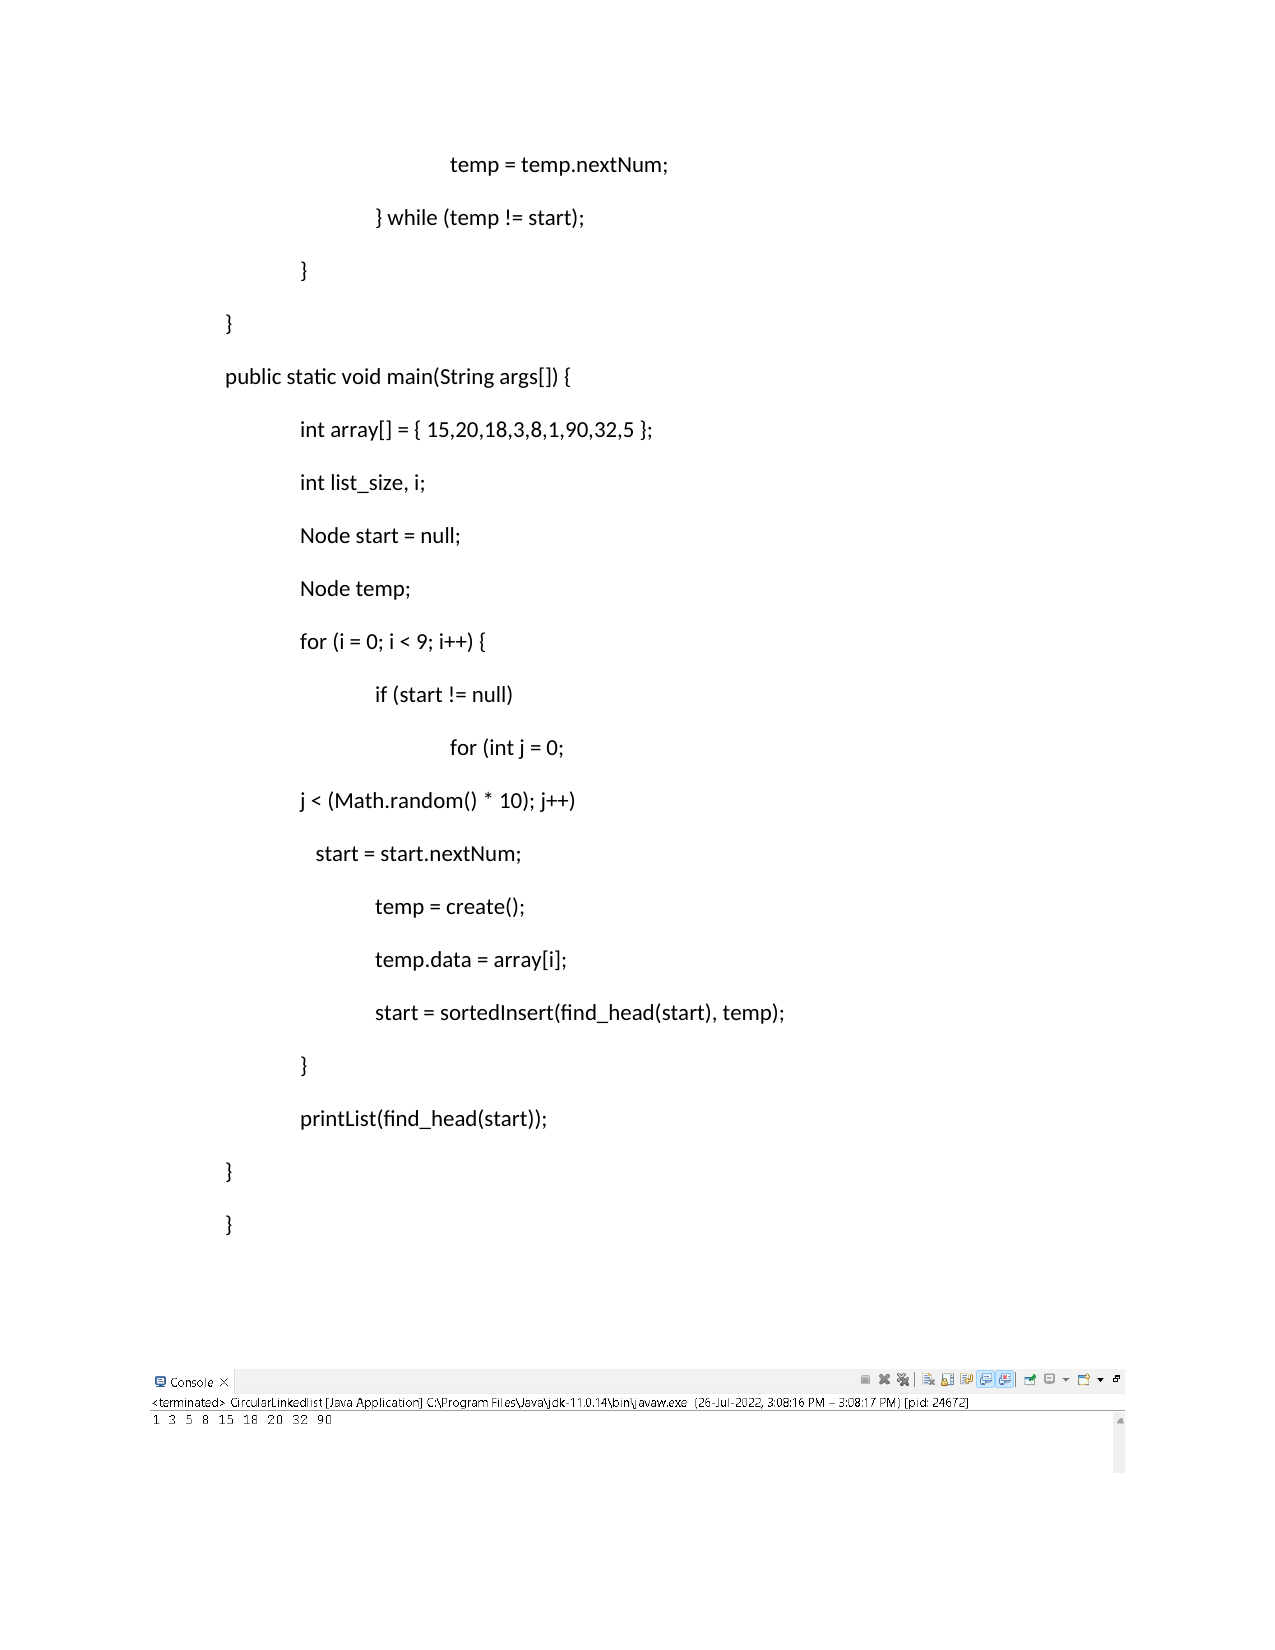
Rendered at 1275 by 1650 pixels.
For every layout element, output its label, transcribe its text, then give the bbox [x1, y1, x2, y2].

text public static void main(String args[]) { [150, 362, 1125, 390]
text for (i = 0; i < 9; i++) { [150, 627, 1125, 655]
text } [150, 256, 1125, 284]
text start = start.nextNum; [150, 839, 1125, 867]
text } [150, 1157, 1125, 1185]
text for (int j = 0; [150, 733, 1125, 761]
text Node temp; [150, 574, 1125, 602]
text } while (temp != start); [150, 203, 1125, 231]
text } [150, 1210, 1125, 1238]
text temp = temp.nextNum; [150, 150, 1125, 178]
text } [150, 1051, 1125, 1079]
text printList(find_head(start)); [150, 1104, 1125, 1132]
text int array[] = { 15,20,18,3,8,1,90,32,5 }; [150, 415, 1125, 443]
text Node start = null; [150, 521, 1125, 549]
text temp.data = array[i]; [150, 945, 1125, 973]
text j < (Math.random() * 10); j++) [150, 786, 1125, 814]
picture [150, 1369, 1125, 1473]
text if (start != null) [150, 680, 1125, 708]
text int list_size, i; [150, 468, 1125, 496]
text } [150, 309, 1125, 337]
text temp = create(); [150, 892, 1125, 920]
text start = sortedInsert(find_head(start), temp); [150, 998, 1125, 1026]
